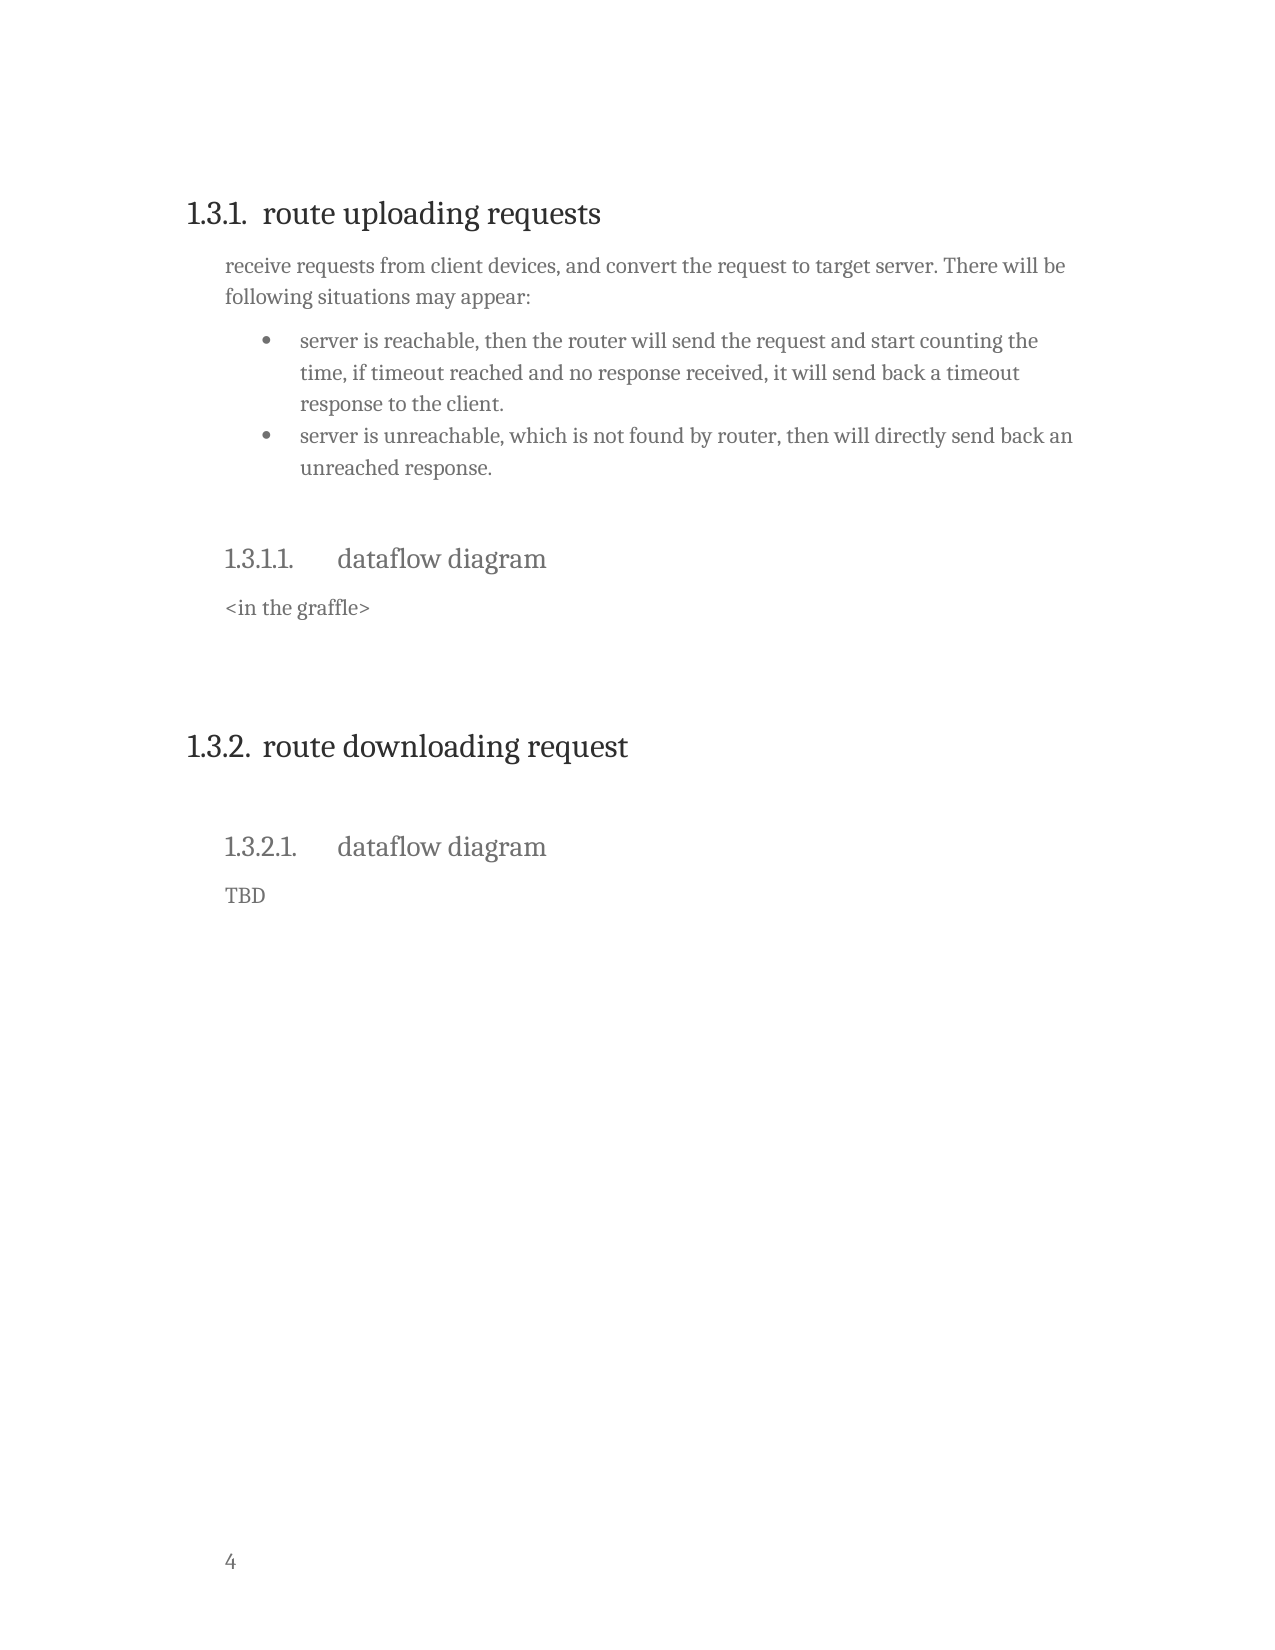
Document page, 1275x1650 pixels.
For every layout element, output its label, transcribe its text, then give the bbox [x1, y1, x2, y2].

text route uploading requests [187, 194, 1087, 232]
text <in the graffle> [225, 595, 1087, 622]
text route downloading request [187, 727, 1087, 766]
text TBD [225, 883, 1087, 909]
text dataflow diagram [225, 830, 1087, 863]
list server is reachable, then the router will send the request and start counting the time, if timeout reached and no response received, it will send back a timeout response to the client. [262, 328, 1087, 418]
list server is unreachable, which is not found by router, then will directly send back an unreached response. [262, 423, 1087, 481]
text dataflow diagram [225, 542, 1087, 576]
text receive requests from client devices, and convert the request to target server. There will be following situations may appear: [225, 252, 1087, 310]
